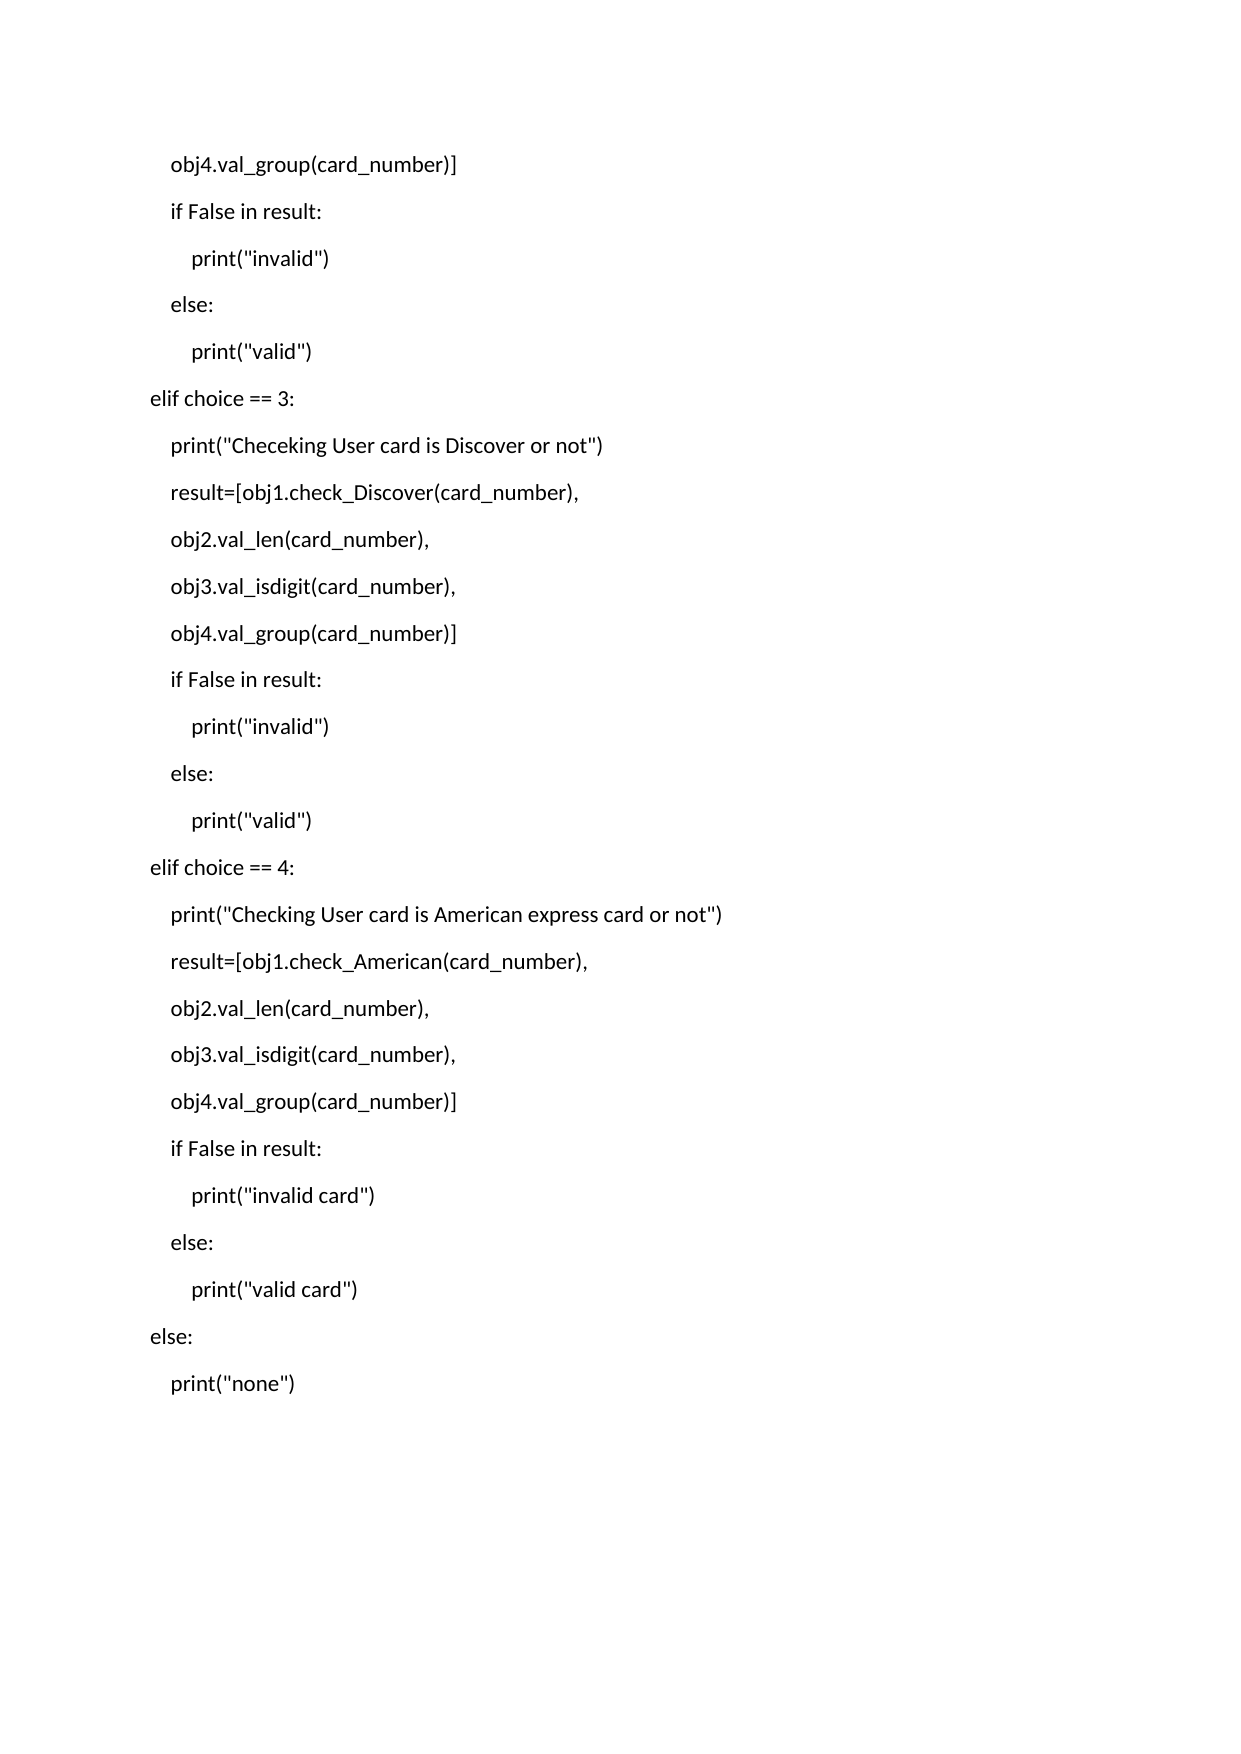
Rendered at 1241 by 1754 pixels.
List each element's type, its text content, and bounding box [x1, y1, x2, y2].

text obj3.val_isdigit(card_number), [150, 1041, 1090, 1069]
text obj4.val_group(card_number)] [150, 1087, 1090, 1116]
text elif choice == 3: [150, 384, 1090, 412]
text obj3.val_isdigit(card_number), [150, 572, 1090, 600]
text obj4.val_group(card_number)] [150, 619, 1090, 647]
text if False in result: [150, 1134, 1090, 1162]
text elif choice == 4: [150, 853, 1090, 881]
text print("valid") [150, 337, 1090, 366]
text else: [150, 291, 1090, 319]
text print("valid card") [150, 1275, 1090, 1303]
text result=[obj1.check_American(card_number), [150, 947, 1090, 975]
text result=[obj1.check_Discover(card_number), [150, 478, 1090, 506]
text else: [150, 1322, 1090, 1350]
text obj2.val_len(card_number), [150, 525, 1090, 553]
text print("Checeking User card is Discover or not") [150, 431, 1090, 459]
text print("Checking User card is American express card or not") [150, 900, 1090, 928]
text obj2.val_len(card_number), [150, 994, 1090, 1022]
text print("none") [150, 1369, 1090, 1397]
text if False in result: [150, 197, 1090, 225]
text print("valid") [150, 806, 1090, 834]
text print("invalid card") [150, 1181, 1090, 1209]
text print("invalid") [150, 712, 1090, 741]
text print("invalid") [150, 244, 1090, 272]
text if False in result: [150, 666, 1090, 694]
text obj4.val_group(card_number)] [150, 150, 1090, 178]
text else: [150, 1228, 1090, 1256]
text else: [150, 759, 1090, 787]
